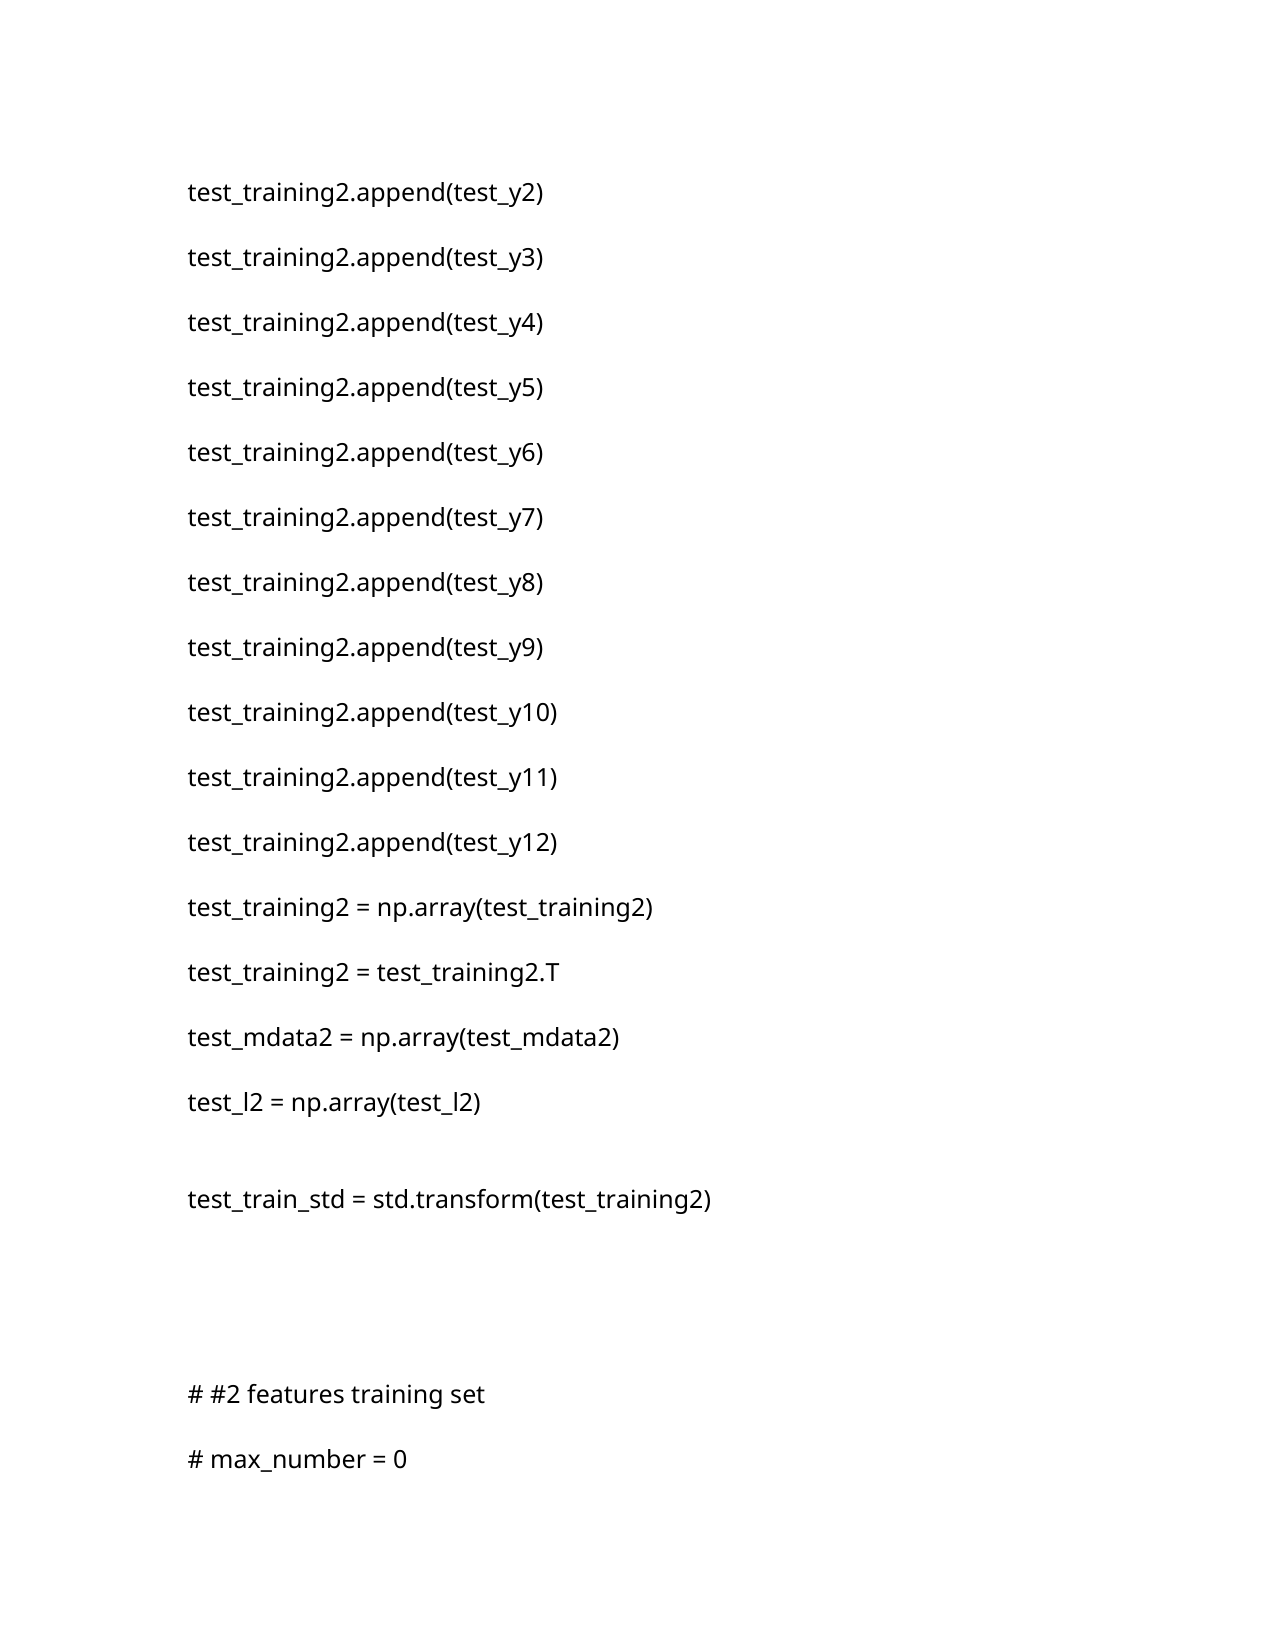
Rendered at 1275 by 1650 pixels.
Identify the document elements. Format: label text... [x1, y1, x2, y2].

text test_training2.append(test_y10) [187, 679, 1087, 744]
text test_training2.append(test_y8) [187, 549, 1087, 614]
text test_training2.append(test_y6) [187, 419, 1087, 484]
text test_training2.append(test_y2) [187, 159, 1087, 224]
text test_training2 = test_training2.T [187, 939, 1087, 1004]
text test_training2.append(test_y9) [187, 614, 1087, 679]
text # max_number = 0 [187, 1426, 1087, 1491]
text test_training2 = np.array(test_training2) [187, 874, 1087, 939]
text test_training2.append(test_y5) [187, 354, 1087, 419]
text test_training2.append(test_y7) [187, 484, 1087, 549]
text test_training2.append(test_y11) [187, 744, 1087, 809]
text test_train_std = std.transform(test_training2) [187, 1166, 1087, 1231]
text # #2 features training set [187, 1361, 1087, 1426]
text test_mdata2 = np.array(test_mdata2) [187, 1004, 1087, 1069]
text test_training2.append(test_y3) [187, 224, 1087, 289]
text test_training2.append(test_y12) [187, 809, 1087, 874]
text test_l2 = np.array(test_l2) [187, 1069, 1087, 1134]
text test_training2.append(test_y4) [187, 289, 1087, 354]
